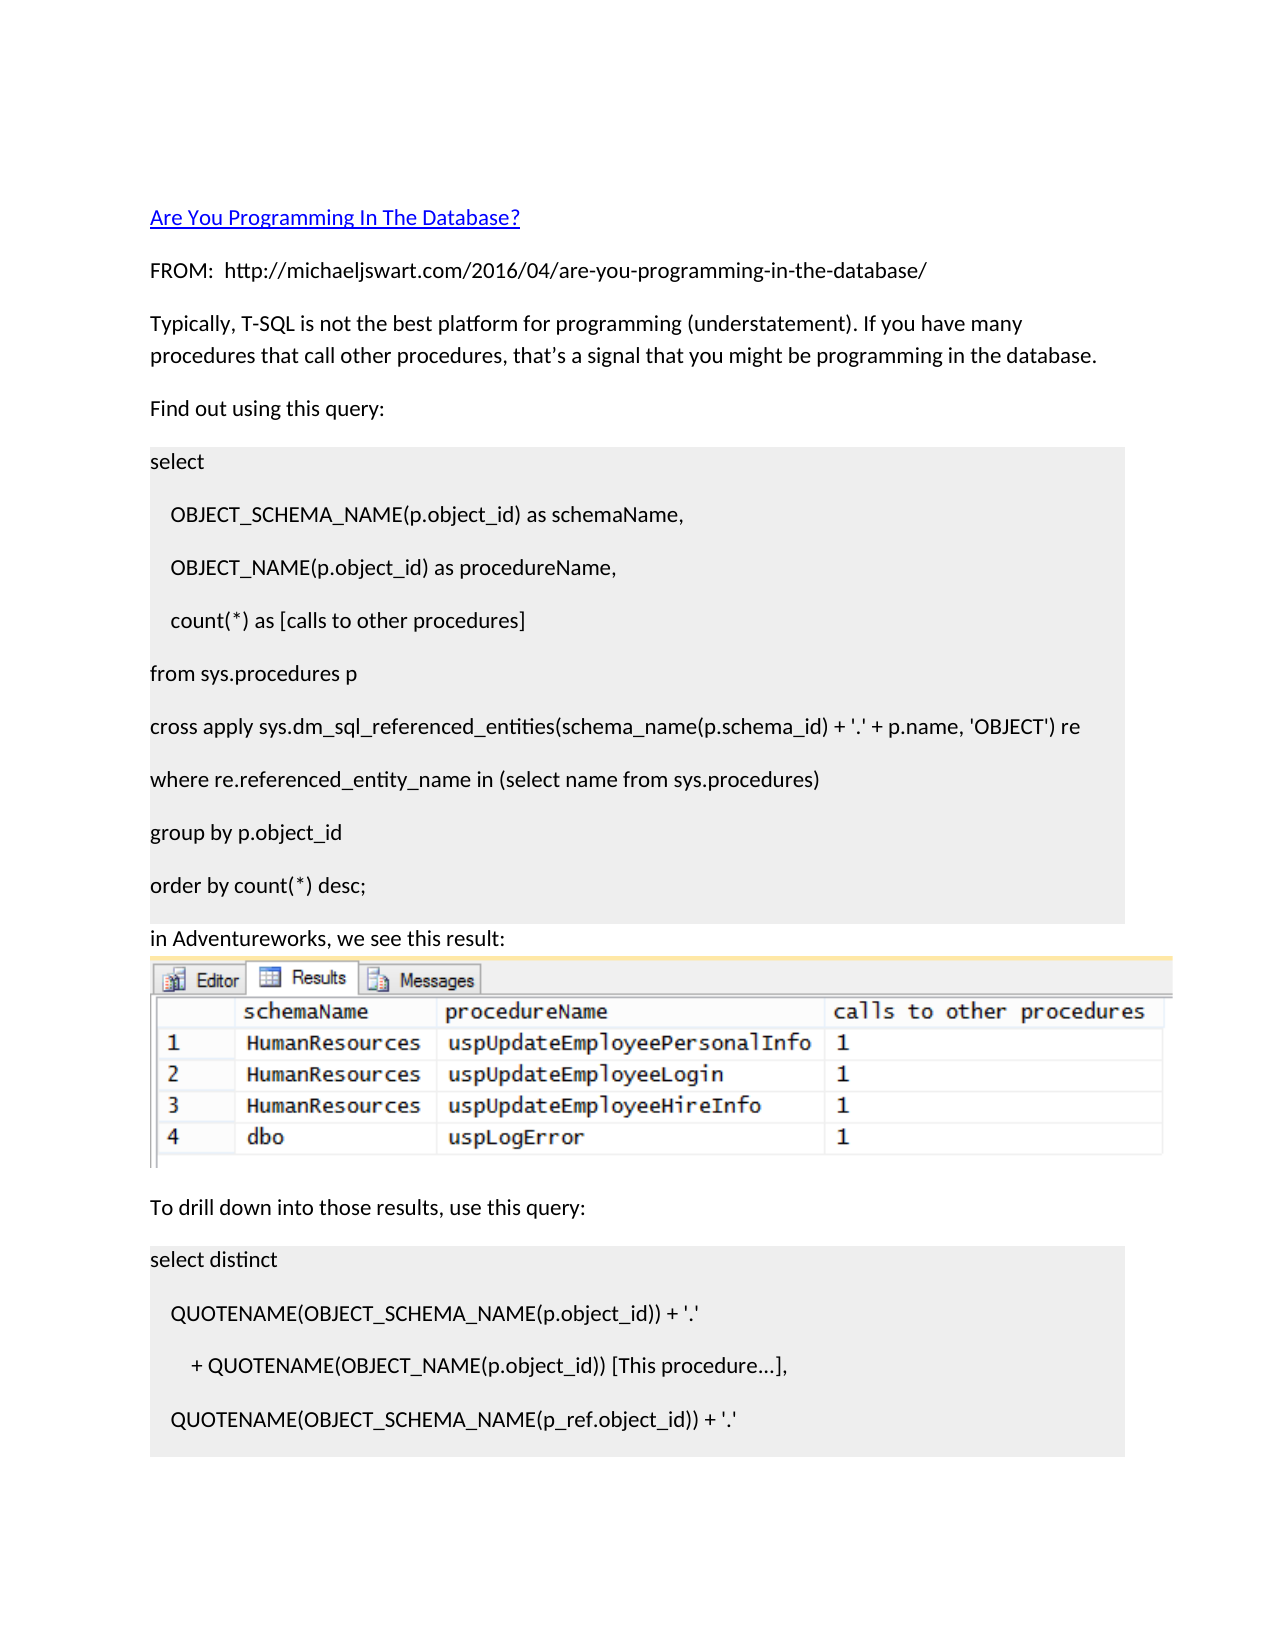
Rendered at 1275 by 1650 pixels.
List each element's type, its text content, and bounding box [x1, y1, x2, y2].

text Typically, T-SQL is not the best platform for programming (understatement). If you have many procedures that call other procedures, that’s a signal that you might be programming in the database. [150, 309, 1125, 369]
text in Adventureworks, we see this result: [150, 924, 1125, 956]
text Find out using this query: [150, 394, 1125, 422]
table_header select OBJECT_SCHEMA_NAME(p.object_id) as schemaName, OBJECT_NAME(p.object_id) as procedureName, count(*) as [calls to other procedures] from sys.procedures p cross apply sys.dm_sql_referenced_entities(schema_name(p.schema_id) + '.' + p.name, 'OBJECT') re where re.referenced_entity_name in (select name from sys.procedures) group by p.object_id order by count(*) desc; [150, 447, 1125, 924]
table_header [150, 1246, 1125, 1457]
text To drill down into those results, use this query: [150, 1193, 1125, 1221]
picture [150, 956, 1173, 1168]
text Are You Programming In The Database? [150, 203, 1125, 231]
text FROM: http://michaeljswart.com/2016/04/are-you-programming-in-the-database/ [150, 256, 1125, 284]
